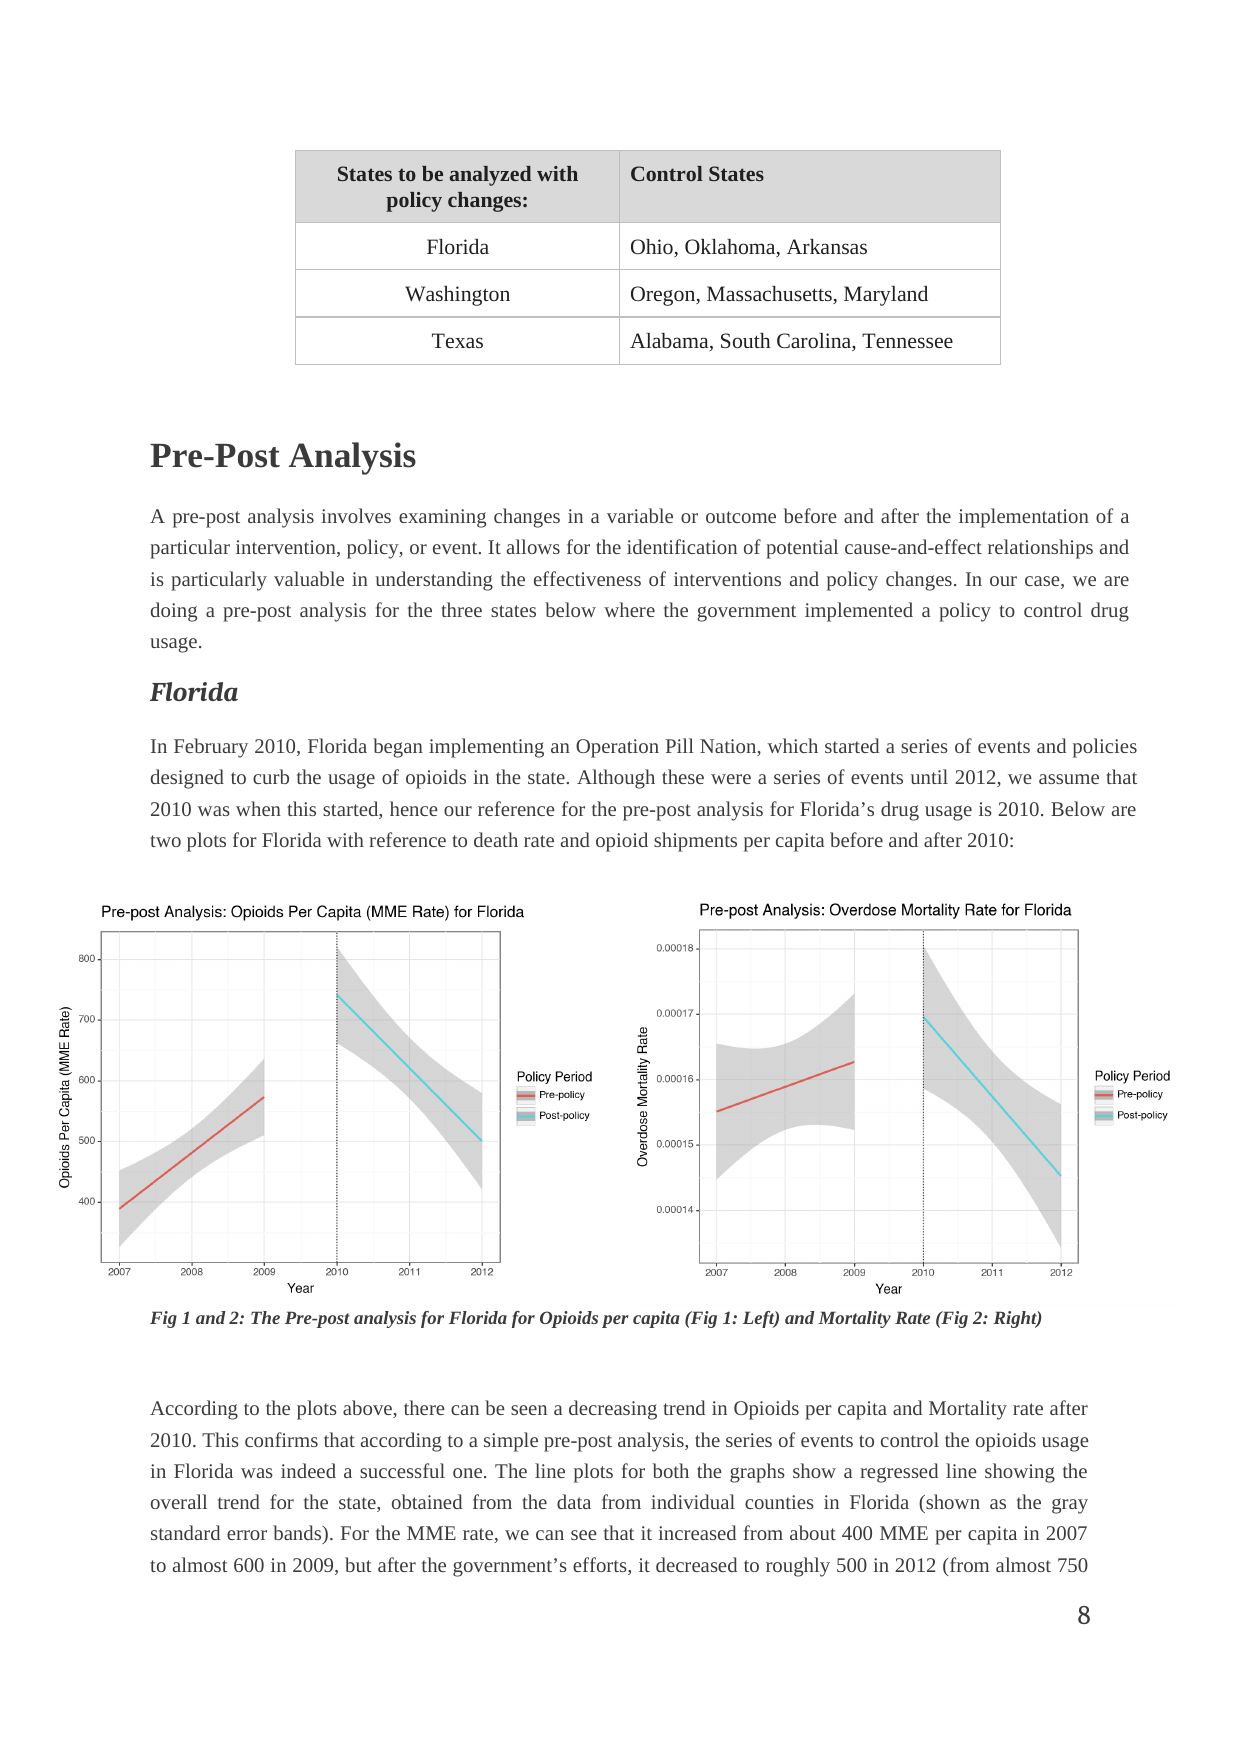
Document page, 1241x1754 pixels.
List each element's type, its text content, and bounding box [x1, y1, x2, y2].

picture [54, 900, 598, 1306]
table_header States to be analyzed with policy changes: [296, 151, 619, 222]
subtitle Pre-Post Analysis [150, 434, 1090, 475]
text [150, 1396, 1090, 1577]
table_cell Oregon, Massachusetts, Maryland [620, 270, 1000, 316]
text Fig 1 and 2: The Pre-post analysis for Florida for Opioids per capita (Fig 1: Left) and Mortality Rate (Fig 2: Right) [150, 1307, 1090, 1328]
table_cell Ohio, Oklahoma, Arkansas [620, 223, 1000, 269]
picture [632, 899, 1176, 1307]
table_cell Texas [296, 318, 619, 363]
text In February 2010, Florida began implementing an Operation Pill Nation, which started a series of events and policies designed to curb the usage of opioids in the state. Although these were a series of events until 2012, we assume that 2010 was when this started, hence our reference for the pre-post analysis for Florida’s drug usage is 2010. Below are two plots for Florida with reference to death rate and opioid shipments per capita before and after 2010: [150, 734, 1139, 852]
table_cell Florida [296, 223, 619, 269]
text A pre-post analysis involves examining changes in a variable or outcome before and after the implementation of a particular intervention, policy, or event. It allows for the identification of potential cause-and-effect relationships and is particularly valuable in understanding the effectiveness of interventions and policy changes. In our case, we are doing a pre-post analysis for the three states below where the government implemented a policy to control drug usage. [150, 504, 1131, 653]
table_cell Washington [296, 270, 619, 316]
subtitle Florida [150, 677, 1090, 708]
table_cell Alabama, South Carolina, Tennessee [620, 318, 1000, 363]
table_header Control States [620, 151, 1000, 222]
